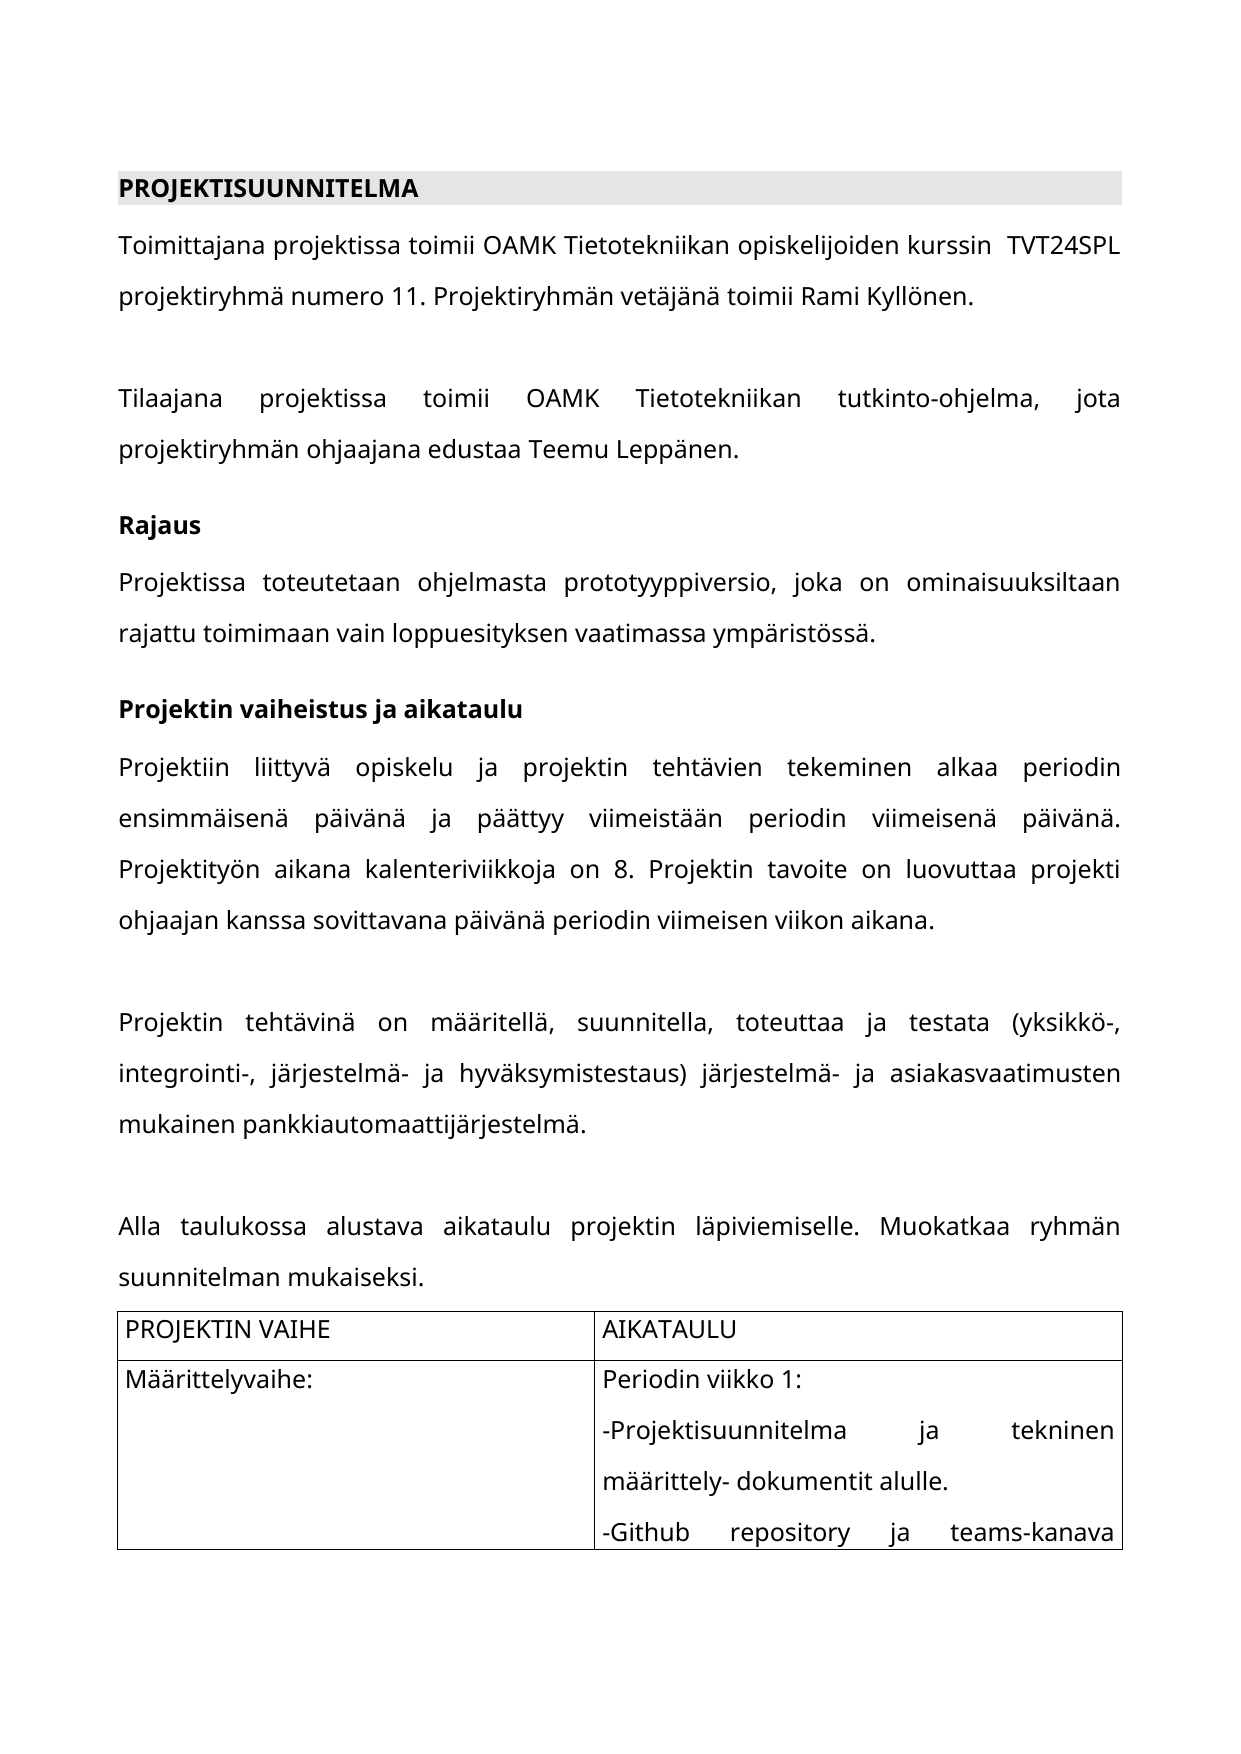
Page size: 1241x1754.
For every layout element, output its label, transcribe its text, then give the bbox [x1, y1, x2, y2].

subtitle PROJEKTISUUNNITELMA [118, 171, 1122, 205]
text Projektin tehtävinä on määritellä, suunnitella, toteuttaa ja testata (yksikkö-, integrointi-, järjestelmä- ja hyväksymistestaus) järjestelmä- ja asiakasvaatimusten mukainen pankkiautomaattijärjestelmä. [118, 1005, 1122, 1141]
text Projektiin liittyvä opiskelu ja projektin tehtävien tekeminen alkaa periodin ensimmäisenä päivänä ja päättyy viimeistään periodin viimeisenä päivänä. Projektityön aikana kalenteriviikkoja on 8. Projektin tavoite on luovuttaa projekti ohjaajan kanssa sovittavana päivänä periodin viimeisen viikon aikana. [118, 749, 1122, 937]
text Alla taulukossa alustava aikataulu projektin läpiviemiselle. Muokatkaa ryhmän suunnitelman mukaiseksi. [118, 1209, 1122, 1294]
table_header AIKATAULU [595, 1312, 1122, 1360]
text Projektissa toteutetaan ohjelmasta prototyyppiversio, joka on ominaisuuksiltaan rajattu toimimaan vain loppuesityksen vaatimassa ympäristössä. [118, 565, 1122, 650]
text Tilaajana projektissa toimii OAMK Tietotekniikan tutkinto-ohjelma, jota projektiryhmän ohjaajana edustaa Teemu Leppänen. [118, 381, 1122, 466]
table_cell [595, 1361, 1122, 1548]
table_cell Määrittelyvaihe: [118, 1361, 594, 1548]
subtitle Rajaus [118, 508, 1122, 542]
text Toimittajana projektissa toimii OAMK Tietotekniikan opiskelijoiden kurssin TVT24SPL projektiryhmä numero 11. Projektiryhmän vetäjänä toimii Rami Kyllönen. [118, 228, 1122, 313]
table_header PROJEKTIN VAIHE [118, 1312, 594, 1360]
subtitle Projektin vaiheistus ja aikataulu [118, 692, 1122, 726]
